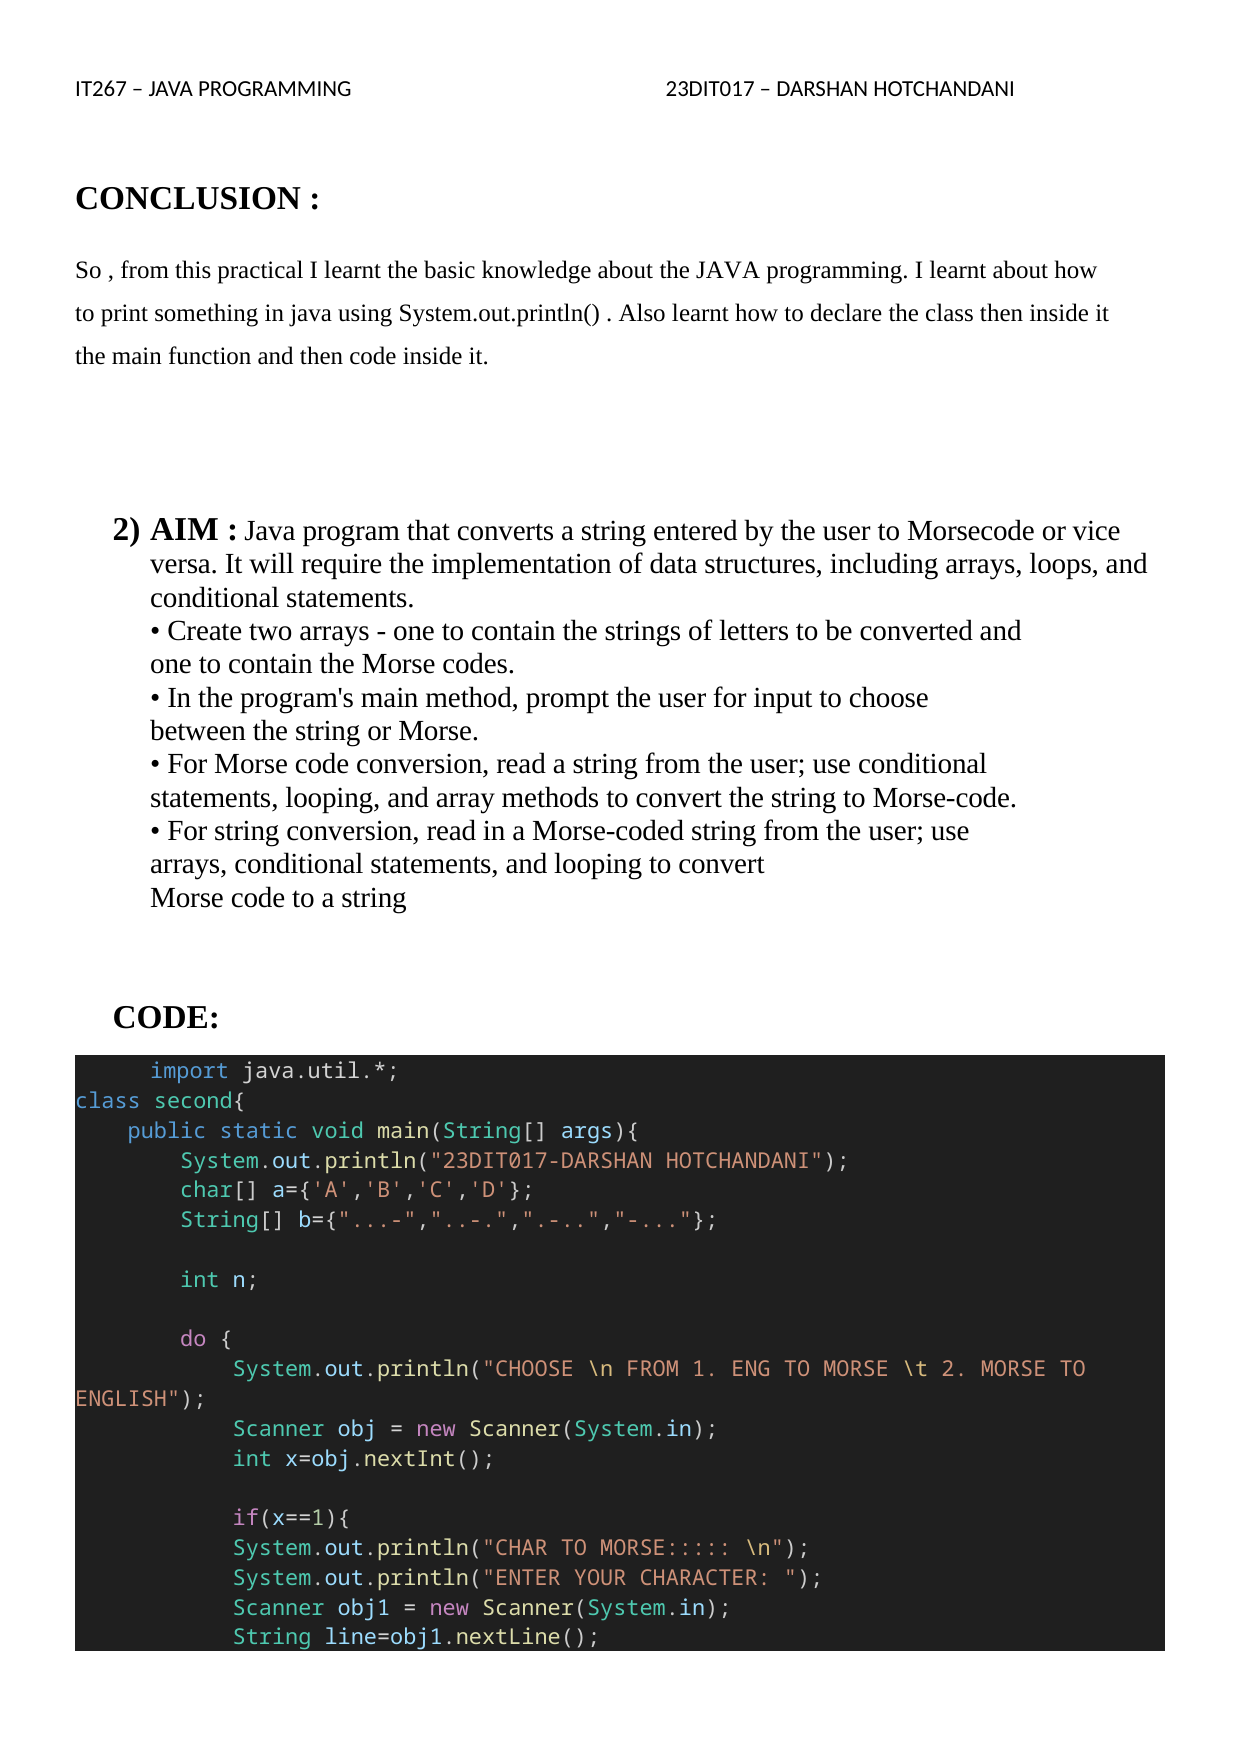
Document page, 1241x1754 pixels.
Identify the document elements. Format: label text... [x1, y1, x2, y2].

text String[] b={"...-","..-.",".-..","-..."}; [75, 1204, 1165, 1234]
text statements, looping, and array methods to convert the string to Morse-code. [85, 781, 1165, 814]
list AIM : Java program that converts a string entered by the user to Morsecode or vice versa. It will require the implementation of data structures, including arrays, loops, and conditional statements. [112, 514, 1165, 614]
text • Create two arrays - one to contain the strings of letters to be converted and [85, 614, 1165, 647]
text class second{ [75, 1085, 1165, 1115]
text public static void main(String[] args){ [75, 1115, 1165, 1144]
text arrays, conditional statements, and looping to convert [85, 847, 1165, 881]
text String line=obj1.nextLine(); [75, 1621, 1165, 1651]
text int x=obj.nextInt(); [75, 1442, 1165, 1472]
text • For Morse code conversion, read a string from the user; use conditional [85, 747, 1165, 781]
text So , from this practical I learnt the basic knowledge about the JAVA programming. I learnt about how to print something in java using System.out.println() . Also learnt how to declare the class then inside it the main function and then code inside it. [75, 255, 1121, 370]
text System.out.println("ENTER YOUR CHARACTER: "); [75, 1562, 1165, 1591]
text CODE: [112, 998, 1121, 1036]
text between the string or Morse. [85, 714, 1165, 747]
text System.out.println("23DIT017-DARSHAN HOTCHANDANI"); [75, 1144, 1165, 1174]
text if(x==1){ [75, 1502, 1165, 1532]
text one to contain the Morse codes. [85, 647, 1165, 681]
text • For string conversion, read in a Morse-coded string from the user; use [85, 814, 1165, 847]
text System.out.println("CHOOSE \n FROM 1. ENG TO MORSE \t 2. MORSE TO ENGLISH"); [75, 1353, 1165, 1413]
text Morse code to a string [85, 881, 1165, 914]
text System.out.println("CHAR TO MORSE::::: \n"); [75, 1532, 1165, 1562]
text Scanner obj = new Scanner(System.in); [75, 1413, 1165, 1442]
text • In the program's main method, prompt the user for input to choose [85, 681, 1165, 714]
text char[] a={'A','B','C','D'}; [75, 1174, 1165, 1204]
text int n; [75, 1264, 1165, 1293]
text do { [75, 1323, 1165, 1353]
text Scanner obj1 = new Scanner(System.in); [75, 1591, 1165, 1621]
text CONCLUSION : [75, 178, 1121, 217]
text import java.util.*; [75, 1055, 1165, 1085]
